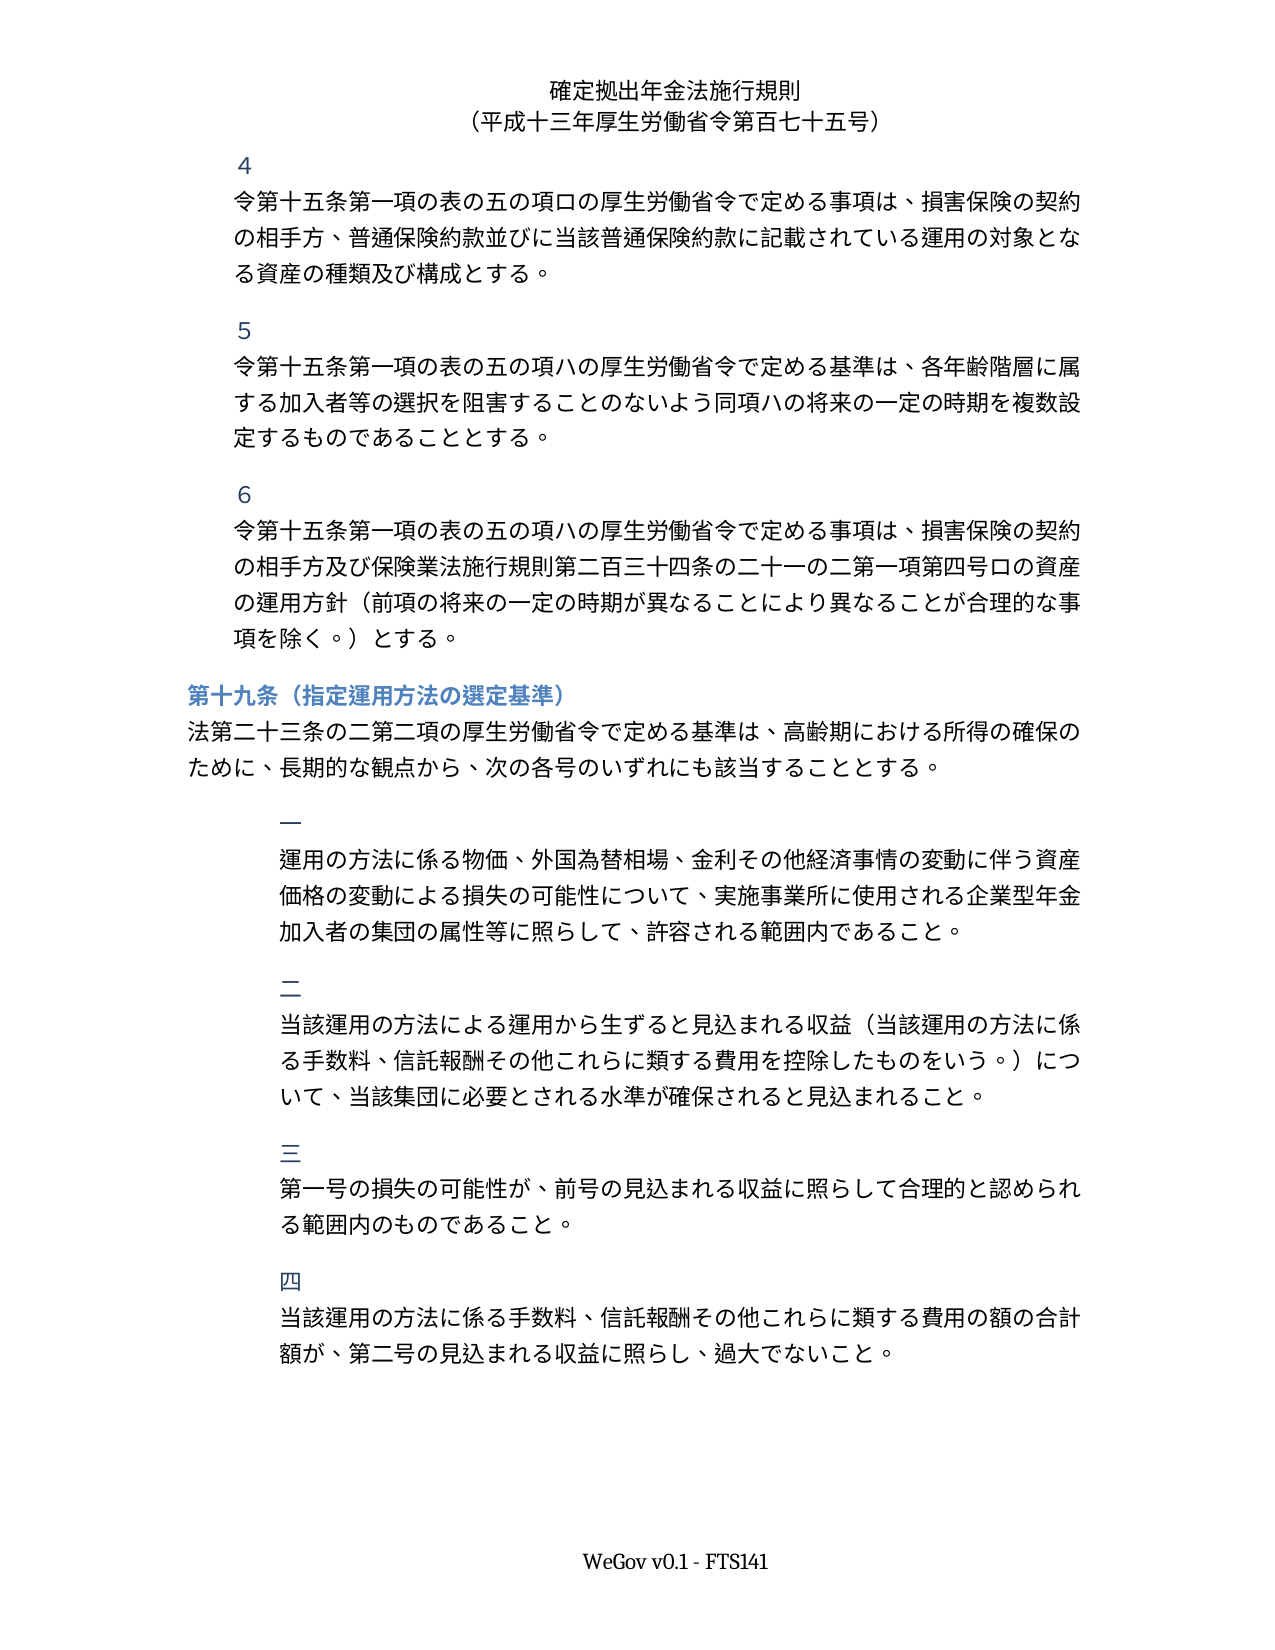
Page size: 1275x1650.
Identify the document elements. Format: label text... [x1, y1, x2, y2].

subtitle 四 [279, 1266, 1087, 1297]
text 令第十五条第一項の表の五の項ハの厚生労働省令で定める基準は、各年齢階層に属する加入者等の選択を阻害することのないよう同項ハの将来の一定の時期を複数設定するものであることとする。 [233, 351, 1087, 454]
subtitle 一 [279, 808, 1087, 839]
subtitle 二 [279, 973, 1087, 1004]
text 当該運用の方法による運用から生ずると見込まれる収益（当該運用の方法に係る手数料、信託報酬その他これらに類する費用を控除したものをいう。）について、当該集団に必要とされる水準が確保されると見込まれること。 [279, 1009, 1087, 1112]
text 法第二十三条の二第二項の厚生労働省令で定める基準は、高齢期における所得の確保のために、長期的な観点から、次の各号のいずれにも該当することとする。 [187, 716, 1087, 783]
subtitle 第十九条（指定運用方法の選定基準） [187, 680, 1087, 711]
text 運用の方法に係る物価、外国為替相場、金利その他経済事情の変動に伴う資産価格の変動による損失の可能性について、実施事業所に使用される企業型年金加入者の集団の属性等に照らして、許容される範囲内であること。 [279, 844, 1087, 947]
subtitle ６ [233, 479, 1087, 510]
subtitle ５ [233, 314, 1087, 346]
text 第一号の損失の可能性が、前号の見込まれる収益に照らして合理的と認められる範囲内のものであること。 [279, 1173, 1087, 1241]
text 当該運用の方法に係る手数料、信託報酬その他これらに類する費用の額の合計額が、第二号の見込まれる収益に照らし、過大でないこと。 [279, 1302, 1087, 1369]
text 令第十五条第一項の表の五の項ハの厚生労働省令で定める事項は、損害保険の契約の相手方及び保険業法施行規則第二百三十四条の二十一の二第一項第四号ロの資産の運用方針（前項の将来の一定の時期が異なることにより異なることが合理的な事項を除く。）とする。 [233, 515, 1087, 654]
subtitle ４ [233, 150, 1087, 181]
subtitle 三 [279, 1137, 1087, 1169]
text 令第十五条第一項の表の五の項ロの厚生労働省令で定める事項は、損害保険の契約の相手方、普通保険約款並びに当該普通保険約款に記載されている運用の対象となる資産の種類及び構成とする。 [233, 186, 1087, 289]
